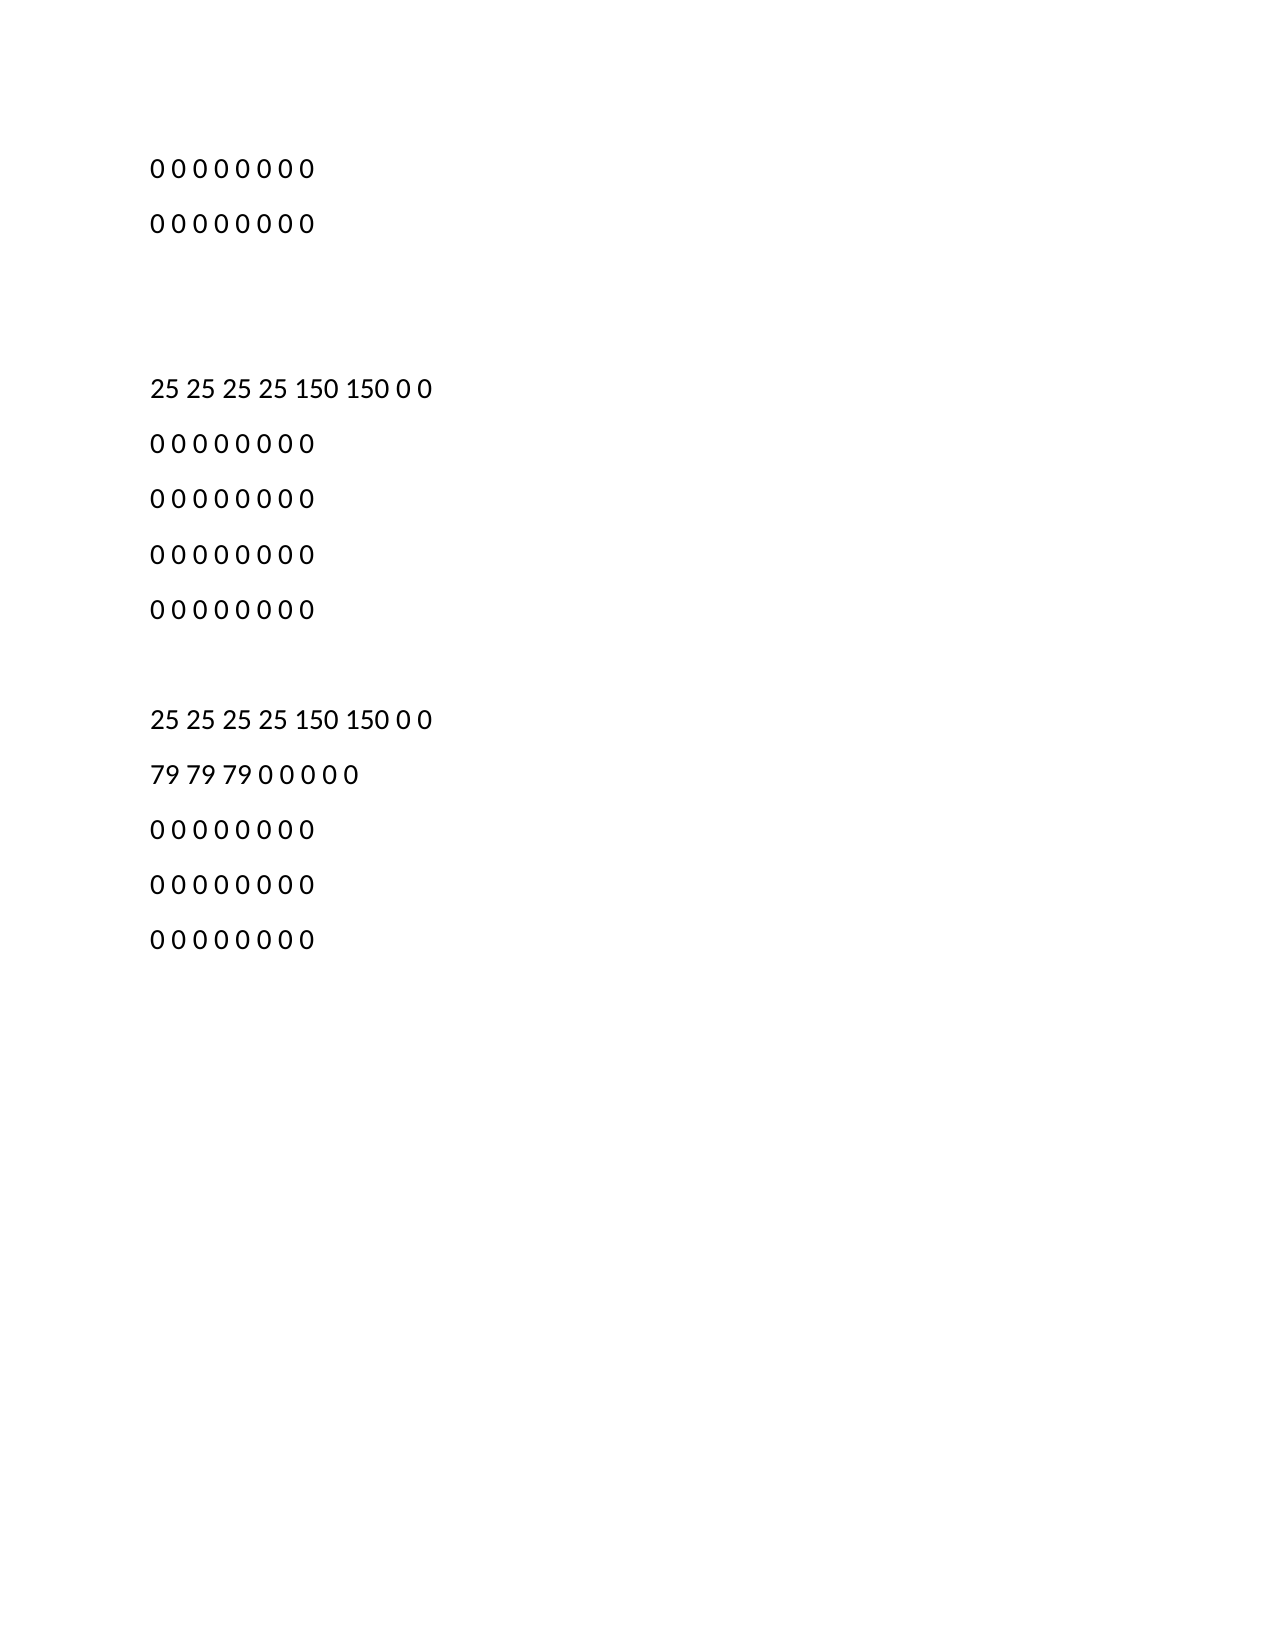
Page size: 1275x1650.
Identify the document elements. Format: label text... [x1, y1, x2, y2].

text 0 0 0 0 0 0 0 0 [150, 536, 1125, 571]
text 0 0 0 0 0 0 0 0 [150, 591, 1125, 626]
text 0 0 0 0 0 0 0 0 [150, 150, 1125, 186]
text 0 0 0 0 0 0 0 0 [150, 481, 1125, 516]
text 0 0 0 0 0 0 0 0 [150, 921, 1125, 957]
text 0 0 0 0 0 0 0 0 [150, 426, 1125, 461]
text 25 25 25 25 150 150 0 0 [150, 701, 1125, 737]
text 0 0 0 0 0 0 0 0 [150, 205, 1125, 241]
text 0 0 0 0 0 0 0 0 [150, 811, 1125, 847]
text 25 25 25 25 150 150 0 0 [150, 370, 1125, 406]
text 0 0 0 0 0 0 0 0 [150, 866, 1125, 902]
text 79 79 79 0 0 0 0 0 [150, 756, 1125, 792]
